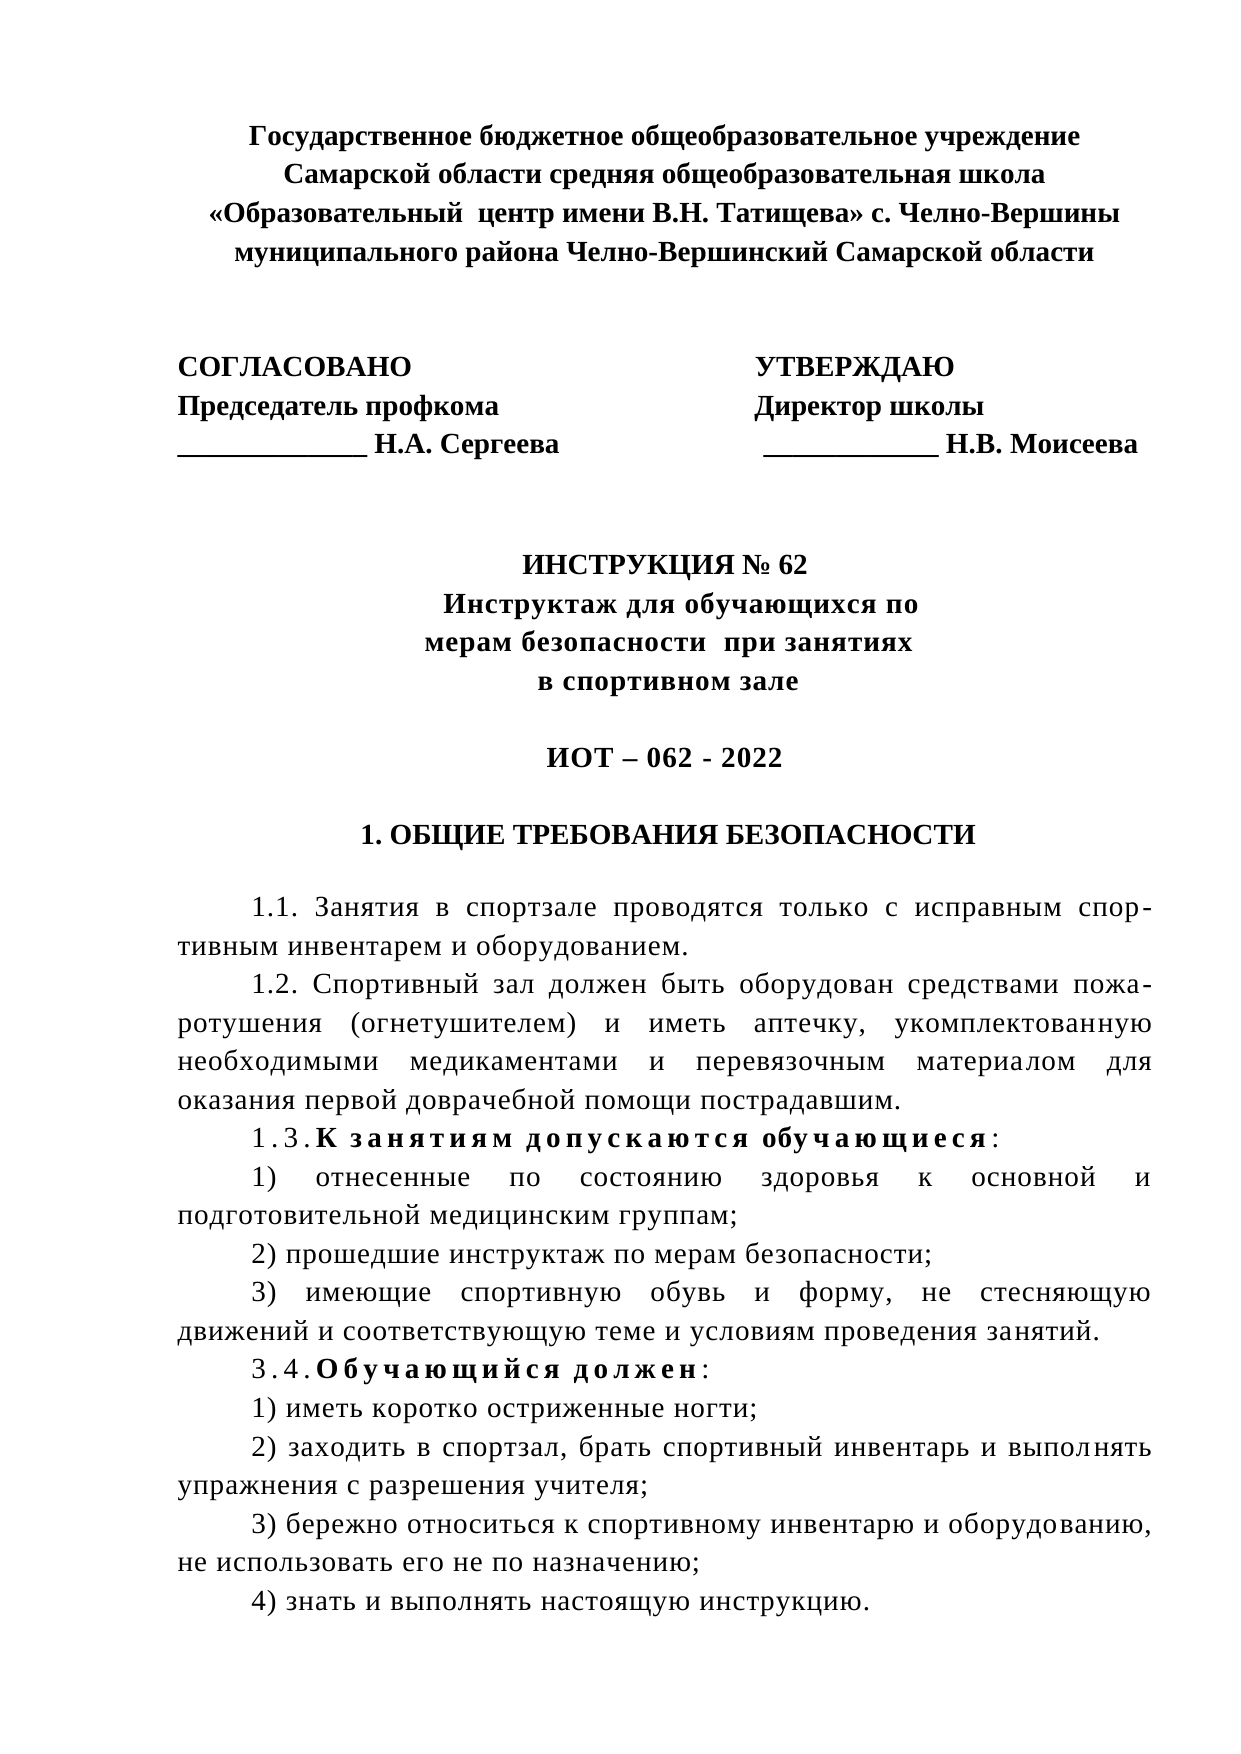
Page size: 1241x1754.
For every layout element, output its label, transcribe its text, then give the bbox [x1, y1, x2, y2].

text 1.2. Спортивный зал должен быть оборудован средствами пожаротушения (огнетушителем) и иметь аптечку, укомплектованную необходимыми медикаментами и перевязочным материалом для оказания первой доврачебной помощи пострадавшим. [177, 966, 1152, 1115]
text Самарской области средняя общеобразовательная школа [177, 157, 1152, 190]
text ИНСТРУКЦИЯ № 62 Инструктаж для обучающихся по мерам безопасности при занятиях в спортивном зале [415, 547, 922, 696]
text 2) заходить в спортзал, брать спортивный инвентарь и выполнять упражнения с разрешения учителя; [177, 1429, 1152, 1501]
text «Образовательный центр имени В.Н. Татищева» с. Челно-Вершины [177, 195, 1152, 229]
text 4) знать и выполнять настоящую инструкцию. [177, 1583, 1152, 1616]
text СОГЛАСОВАНО УТВЕРЖДАЮ [177, 349, 1152, 383]
text 1. ОБЩИЕ ТРЕБОВАНИЯ БЕЗОПАСНОСТИ [177, 817, 1152, 851]
text _____________ Н.А. Сергеева ____________ Н.В. Моисеева [177, 426, 1152, 460]
text Председатель профкома Директор школы [177, 388, 1152, 421]
text 3.4.Обучающийся должен: [177, 1352, 1152, 1385]
text 3) бережно относиться к спортивному инвентарю и оборудованию, не использовать его не по назначению; [177, 1506, 1152, 1578]
text 1.1. Занятия в спортзале проводятся только с исправным спортивным инвентарем и оборудованием. [177, 889, 1152, 961]
text 2) прошедшие инструктаж по мерам безопасности; [177, 1236, 1152, 1269]
text 1) иметь коротко остриженные ногти; [177, 1390, 1152, 1424]
text 1.3.К занятиям допускаются обучающиеся: [177, 1120, 1152, 1154]
text муниципального района Челно-Вершинский Самарской области [177, 234, 1152, 267]
text 1) отнесенные по состоянию здоровья к основной и подготовительной медицинским группам; [177, 1159, 1152, 1231]
text 3) имеющие спортивную обувь и форму, не стесняющую движений и соответствующую теме и условиям проведения занятий. [177, 1274, 1152, 1347]
text ИОТ – 062 - 2022 [177, 740, 1152, 773]
text Государственное бюджетное общеобразовательное учреждение [177, 118, 1152, 152]
